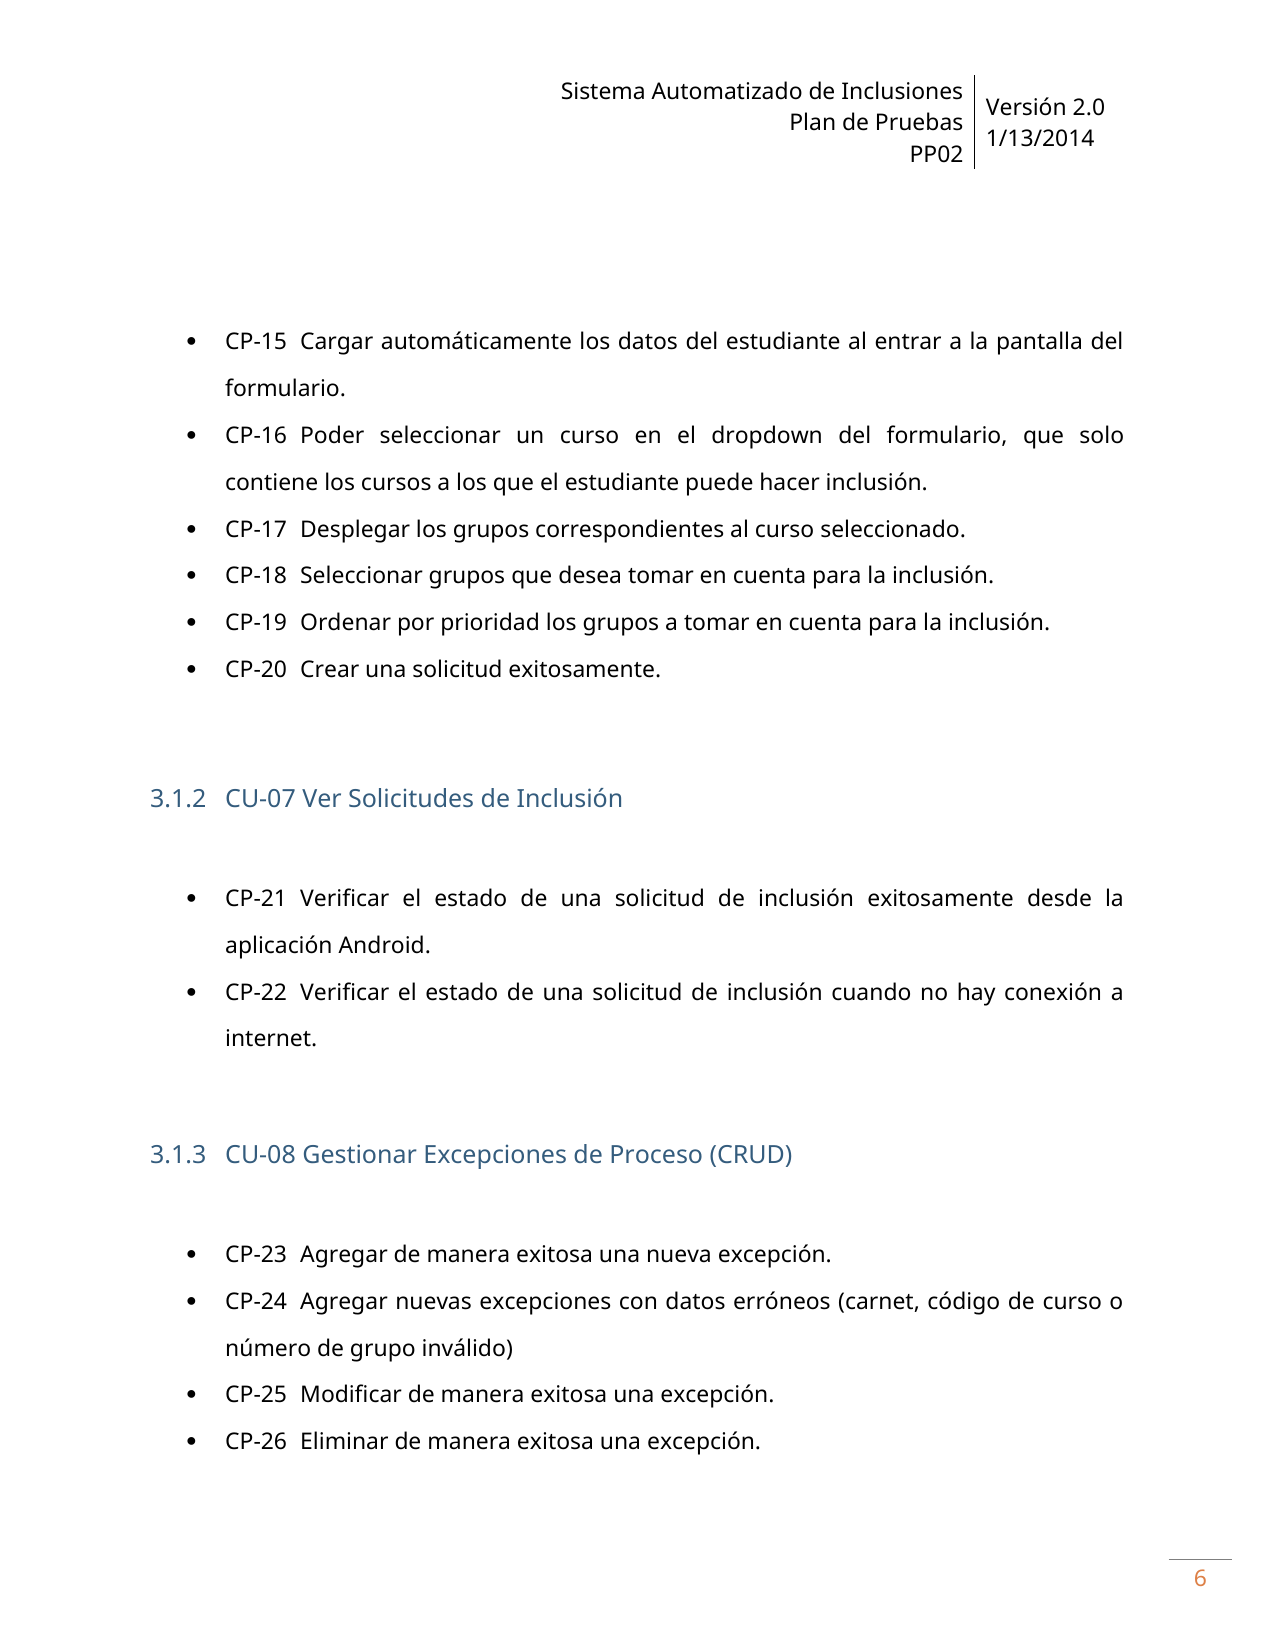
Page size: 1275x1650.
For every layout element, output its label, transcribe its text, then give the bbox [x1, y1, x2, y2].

list CP-25 Modificar de manera exitosa una excepción. [187, 1378, 1125, 1409]
list CP-20 Crear una solicitud exitosamente. [187, 653, 1125, 684]
list CP-26 Eliminar de manera exitosa una excepción. [187, 1425, 1125, 1456]
list CP-22 Verificar el estado de una solicitud de inclusión cuando no hay conexión a internet. [187, 975, 1125, 1053]
list CP-15 Cargar automáticamente los datos del estudiante al entrar a la pantalla del formulario. [187, 325, 1125, 403]
list CP-16 Poder seleccionar un curso en el dropdown del formulario, que solo contiene los cursos a los que el estudiante puede hacer inclusión. [187, 419, 1125, 497]
list CP-23 Agregar de manera exitosa una nueva excepción. [187, 1238, 1125, 1269]
list CP-21 Verificar el estado de una solicitud de inclusión exitosamente desde la aplicación Android. [187, 882, 1125, 960]
list CP-17 Desplegar los grupos correspondientes al curso seleccionado. [187, 512, 1125, 544]
subtitle CU-08 Gestionar Excepciones de Proceso (CRUD) [150, 1136, 1125, 1170]
list CP-19 Ordenar por prioridad los grupos a tomar en cuenta para la inclusión. [187, 606, 1125, 637]
subtitle CU-07 Ver Solicitudes de Inclusión [150, 780, 1125, 814]
list CP-18 Seleccionar grupos que desea tomar en cuenta para la inclusión. [187, 559, 1125, 591]
list CP-24 Agregar nuevas excepciones con datos erróneos (carnet, código de curso o número de grupo inválido) [187, 1284, 1125, 1363]
